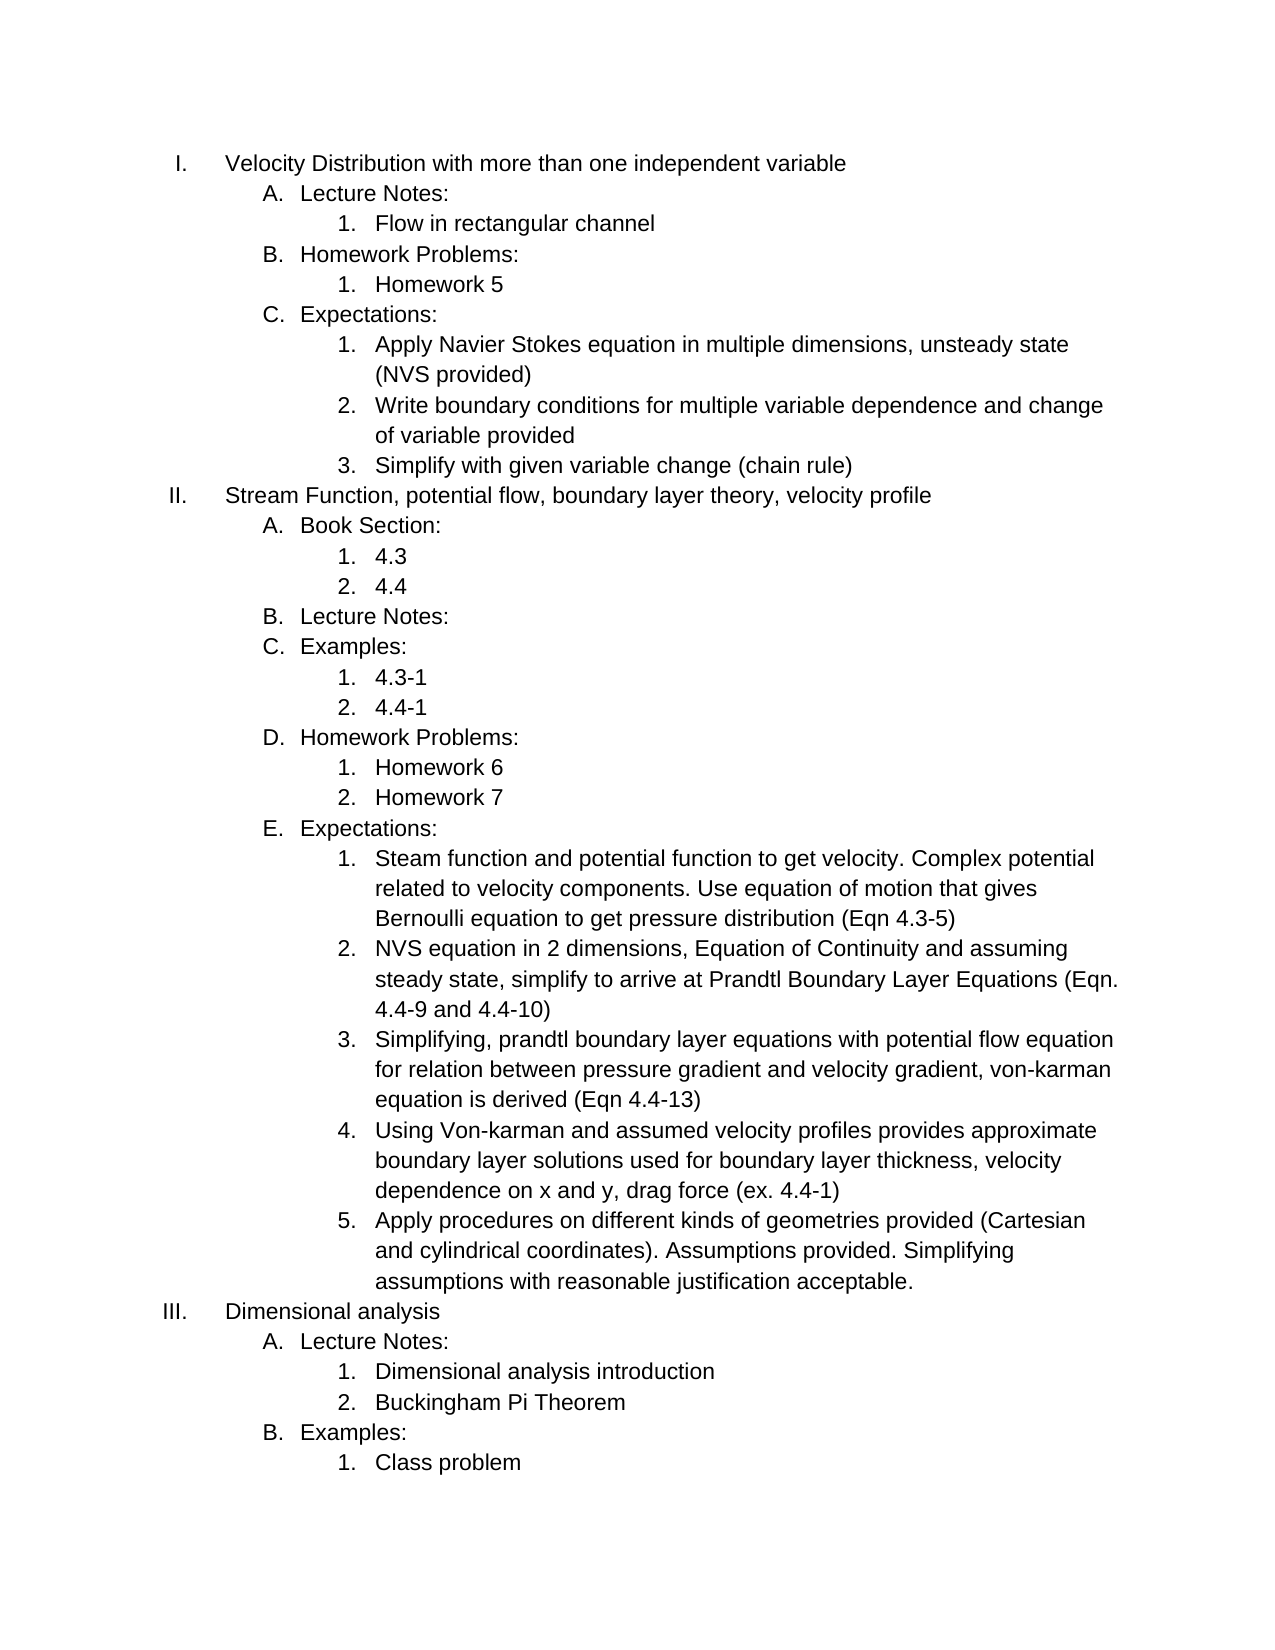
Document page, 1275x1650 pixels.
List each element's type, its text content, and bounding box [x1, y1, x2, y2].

list Dimensional analysis [187, 1298, 1125, 1324]
list Using Von-karman and assumed velocity profiles provides approximate boundary layer solutions used for boundary layer thickness, velocity dependence on x and y, drag force (ex. 4.4-1) [337, 1117, 1125, 1203]
list Dimensional analysis introduction [337, 1358, 1125, 1385]
list Apply procedures on different kinds of geometries provided (Cartesian and cylindrical coordinates). Assumptions provided. Simplifying assumptions with reasonable justification acceptable. [337, 1207, 1125, 1294]
list Stream Function, potential flow, boundary layer theory, velocity profile [187, 482, 1125, 509]
list Buckingham Pi Theorem [337, 1388, 1125, 1415]
list Expectations: [262, 814, 1125, 841]
list Write boundary conditions for multiple variable dependence and change of variable provided [337, 392, 1125, 448]
list 4.4-1 [337, 694, 1125, 720]
list Apply Navier Stokes equation in multiple dimensions, unsteady state (NVS provided) [337, 331, 1125, 388]
list 4.3-1 [337, 663, 1125, 690]
list NVS equation in 2 dimensions, Equation of Continuity and assuming steady state, simplify to arrive at Prandtl Boundary Layer Equations (Eqn. 4.4-9 and 4.4-10) [337, 935, 1125, 1022]
list 4.4 [337, 573, 1125, 599]
list Lecture Notes: [262, 603, 1125, 629]
list Expectations: [262, 301, 1125, 327]
list Homework Problems: [262, 241, 1125, 267]
list Flow in rectangular channel [337, 210, 1125, 237]
list 4.3 [337, 543, 1125, 569]
list Homework 6 [337, 754, 1125, 781]
list Homework 5 [337, 271, 1125, 297]
list Homework 7 [337, 784, 1125, 811]
list Steam function and potential function to get velocity. Complex potential related to velocity components. Use equation of motion that gives Bernoulli equation to get pressure distribution (Eqn 4.3-5) [337, 845, 1125, 932]
list Homework Problems: [262, 724, 1125, 750]
list Simplify with given variable change (chain rule) [337, 452, 1125, 478]
list Velocity Distribution with more than one independent variable [187, 150, 1125, 176]
list Lecture Notes: [262, 1328, 1125, 1354]
list Book Section: [262, 512, 1125, 539]
list Lecture Notes: [262, 180, 1125, 207]
list Class problem [337, 1449, 1125, 1475]
list Examples: [262, 633, 1125, 660]
list Examples: [262, 1419, 1125, 1445]
list Simplifying, prandtl boundary layer equations with potential flow equation for relation between pressure gradient and velocity gradient, von-karman equation is derived (Eqn 4.4-13) [337, 1026, 1125, 1113]
